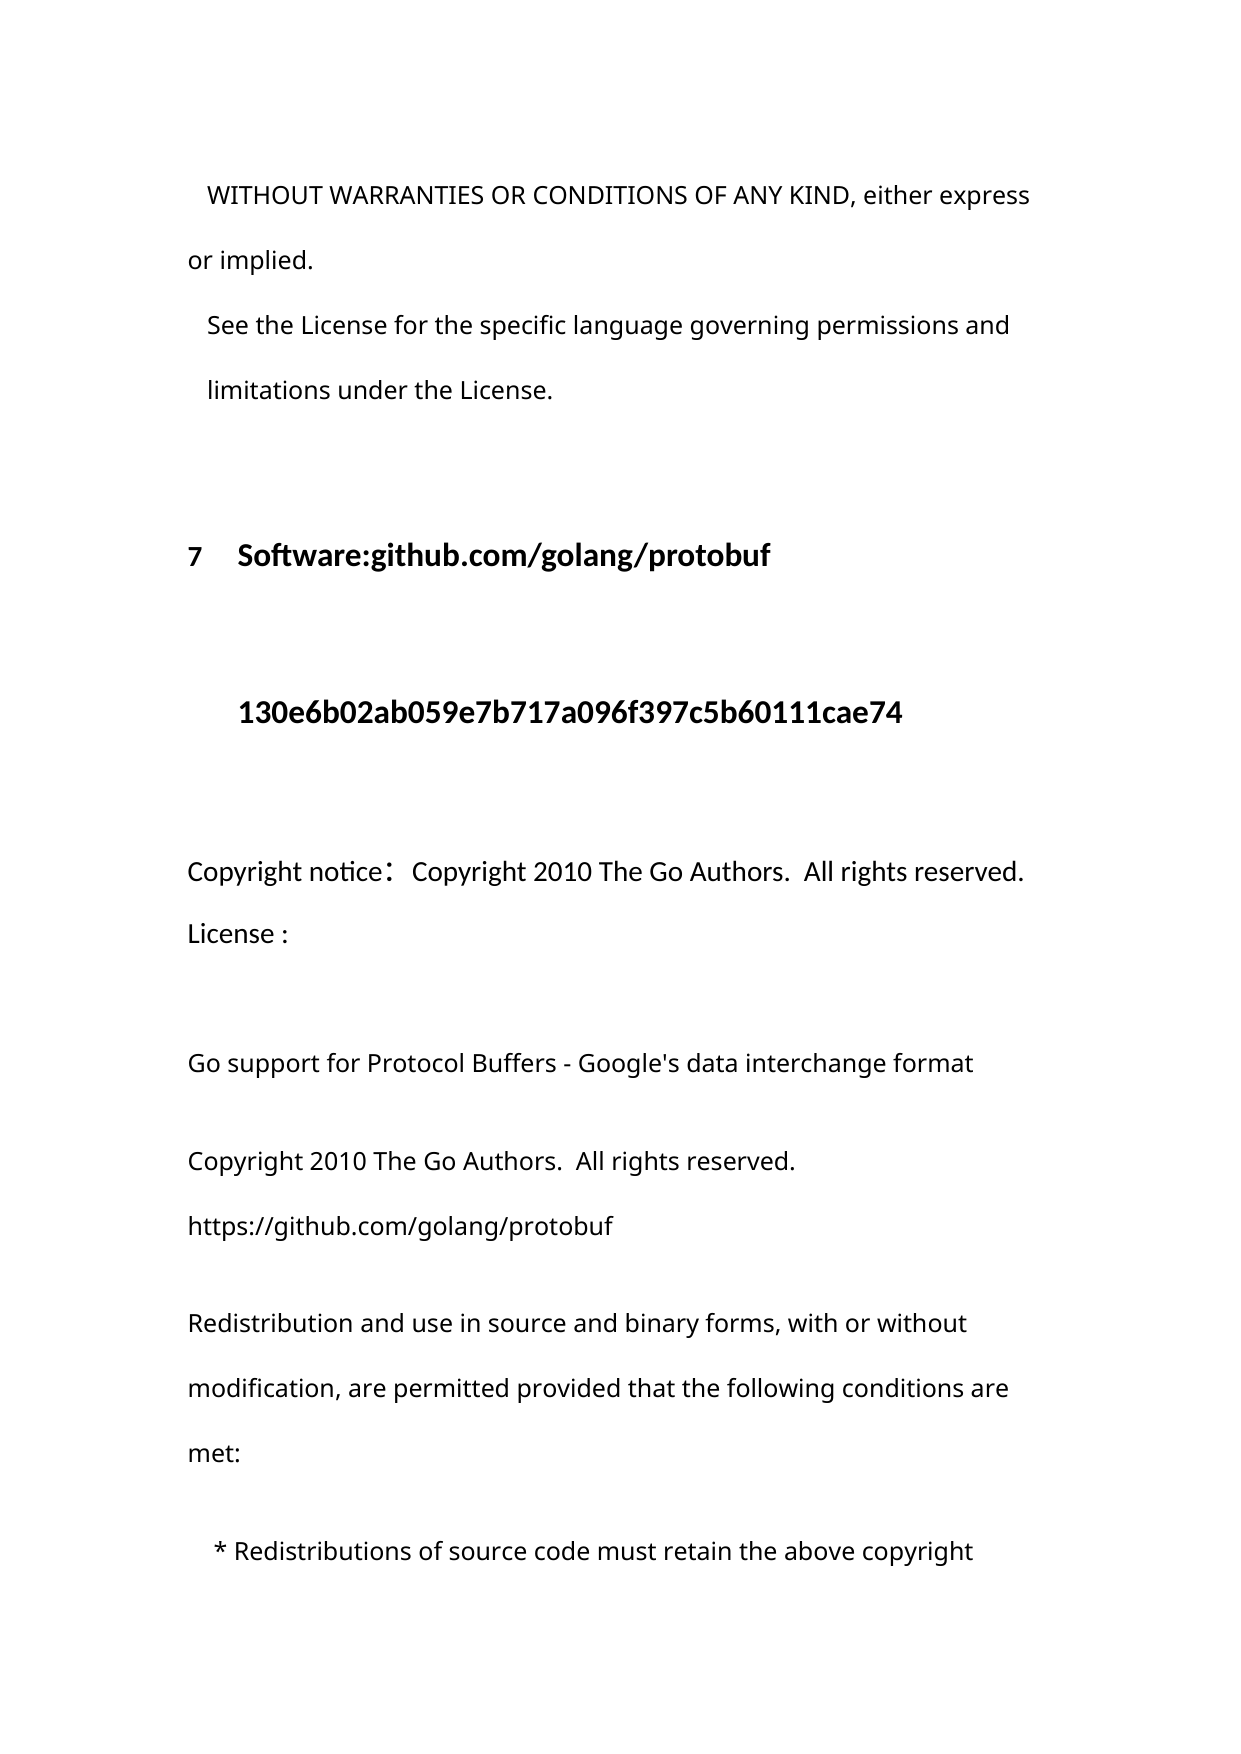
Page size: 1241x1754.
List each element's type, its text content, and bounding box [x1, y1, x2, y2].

subtitle Software:github.com/golang/protobuf 130e6b02ab059e7b717a096f397c5b60111cae74 [187, 522, 1053, 744]
text Redistribution and use in source and binary forms, with or without [187, 1291, 1053, 1356]
text modification, are permitted provided that the following conditions are [187, 1356, 1053, 1421]
text WITHOUT WARRANTIES OR CONDITIONS OF ANY KIND, either express or implied. [187, 162, 1053, 292]
text * Redistributions of source code must retain the above copyright [187, 1518, 1053, 1583]
text Go support for Protocol Buffers - Google's data interchange format [187, 1031, 1053, 1096]
text https://github.com/golang/protobuf [187, 1193, 1053, 1258]
text met: [187, 1421, 1053, 1486]
text License : [187, 901, 1053, 966]
text Copyright notice：Copyright 2010 The Go Authors. All rights reserved. [187, 836, 1053, 901]
text limitations under the License. [187, 357, 1053, 422]
text Copyright 2010 The Go Authors. All rights reserved. [187, 1128, 1053, 1193]
text See the License for the specific language governing permissions and [187, 292, 1053, 357]
